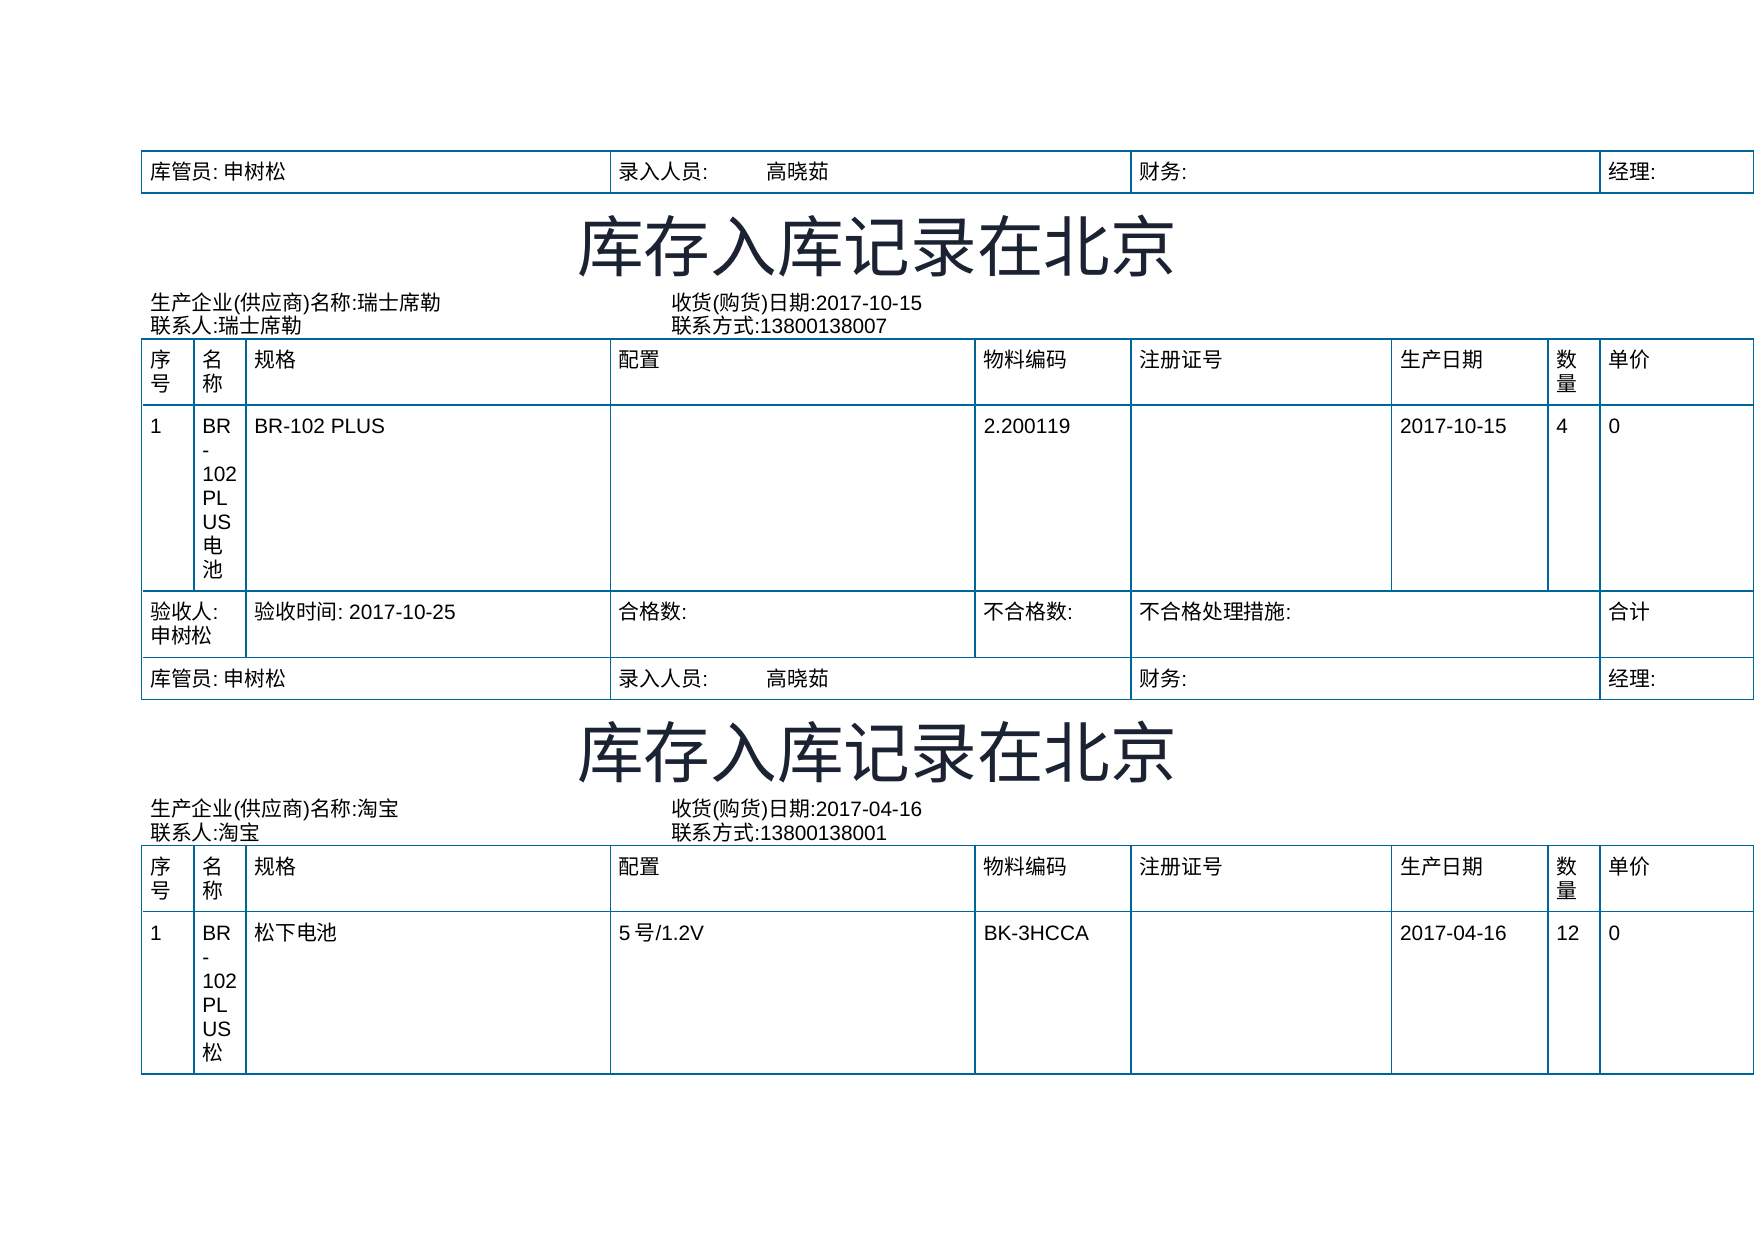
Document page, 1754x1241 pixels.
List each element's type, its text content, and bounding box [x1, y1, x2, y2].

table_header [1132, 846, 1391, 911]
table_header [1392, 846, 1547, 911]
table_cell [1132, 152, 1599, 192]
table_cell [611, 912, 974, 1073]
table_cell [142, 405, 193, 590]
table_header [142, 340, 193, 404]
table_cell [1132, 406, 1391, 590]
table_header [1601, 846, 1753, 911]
text 库存入库记录在北京 [150, 194, 1604, 290]
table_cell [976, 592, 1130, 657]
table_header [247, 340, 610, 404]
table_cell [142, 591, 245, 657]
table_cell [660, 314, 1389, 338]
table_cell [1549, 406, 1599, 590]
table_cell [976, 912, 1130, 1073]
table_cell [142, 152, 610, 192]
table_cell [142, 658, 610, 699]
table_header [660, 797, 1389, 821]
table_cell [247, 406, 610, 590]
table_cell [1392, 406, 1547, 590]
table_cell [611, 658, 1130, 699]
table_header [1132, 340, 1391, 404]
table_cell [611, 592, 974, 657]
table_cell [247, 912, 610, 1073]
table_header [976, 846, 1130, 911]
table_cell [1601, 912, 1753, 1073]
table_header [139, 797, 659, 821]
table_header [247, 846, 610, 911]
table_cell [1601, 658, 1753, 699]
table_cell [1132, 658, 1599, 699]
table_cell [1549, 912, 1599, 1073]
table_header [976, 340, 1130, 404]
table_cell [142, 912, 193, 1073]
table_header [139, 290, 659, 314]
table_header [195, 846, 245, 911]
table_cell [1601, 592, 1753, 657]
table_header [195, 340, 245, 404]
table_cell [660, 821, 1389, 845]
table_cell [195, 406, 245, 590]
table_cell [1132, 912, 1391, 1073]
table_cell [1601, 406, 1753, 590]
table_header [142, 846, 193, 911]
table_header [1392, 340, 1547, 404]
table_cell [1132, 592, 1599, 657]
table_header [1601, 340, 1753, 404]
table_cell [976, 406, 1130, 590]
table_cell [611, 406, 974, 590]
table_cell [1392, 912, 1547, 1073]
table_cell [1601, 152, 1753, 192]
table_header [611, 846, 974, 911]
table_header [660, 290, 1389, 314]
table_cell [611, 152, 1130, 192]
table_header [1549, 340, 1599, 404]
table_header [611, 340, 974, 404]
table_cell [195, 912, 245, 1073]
text 库存入库记录在北京 [150, 700, 1604, 797]
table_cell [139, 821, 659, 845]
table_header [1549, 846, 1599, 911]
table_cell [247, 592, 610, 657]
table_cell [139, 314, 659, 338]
